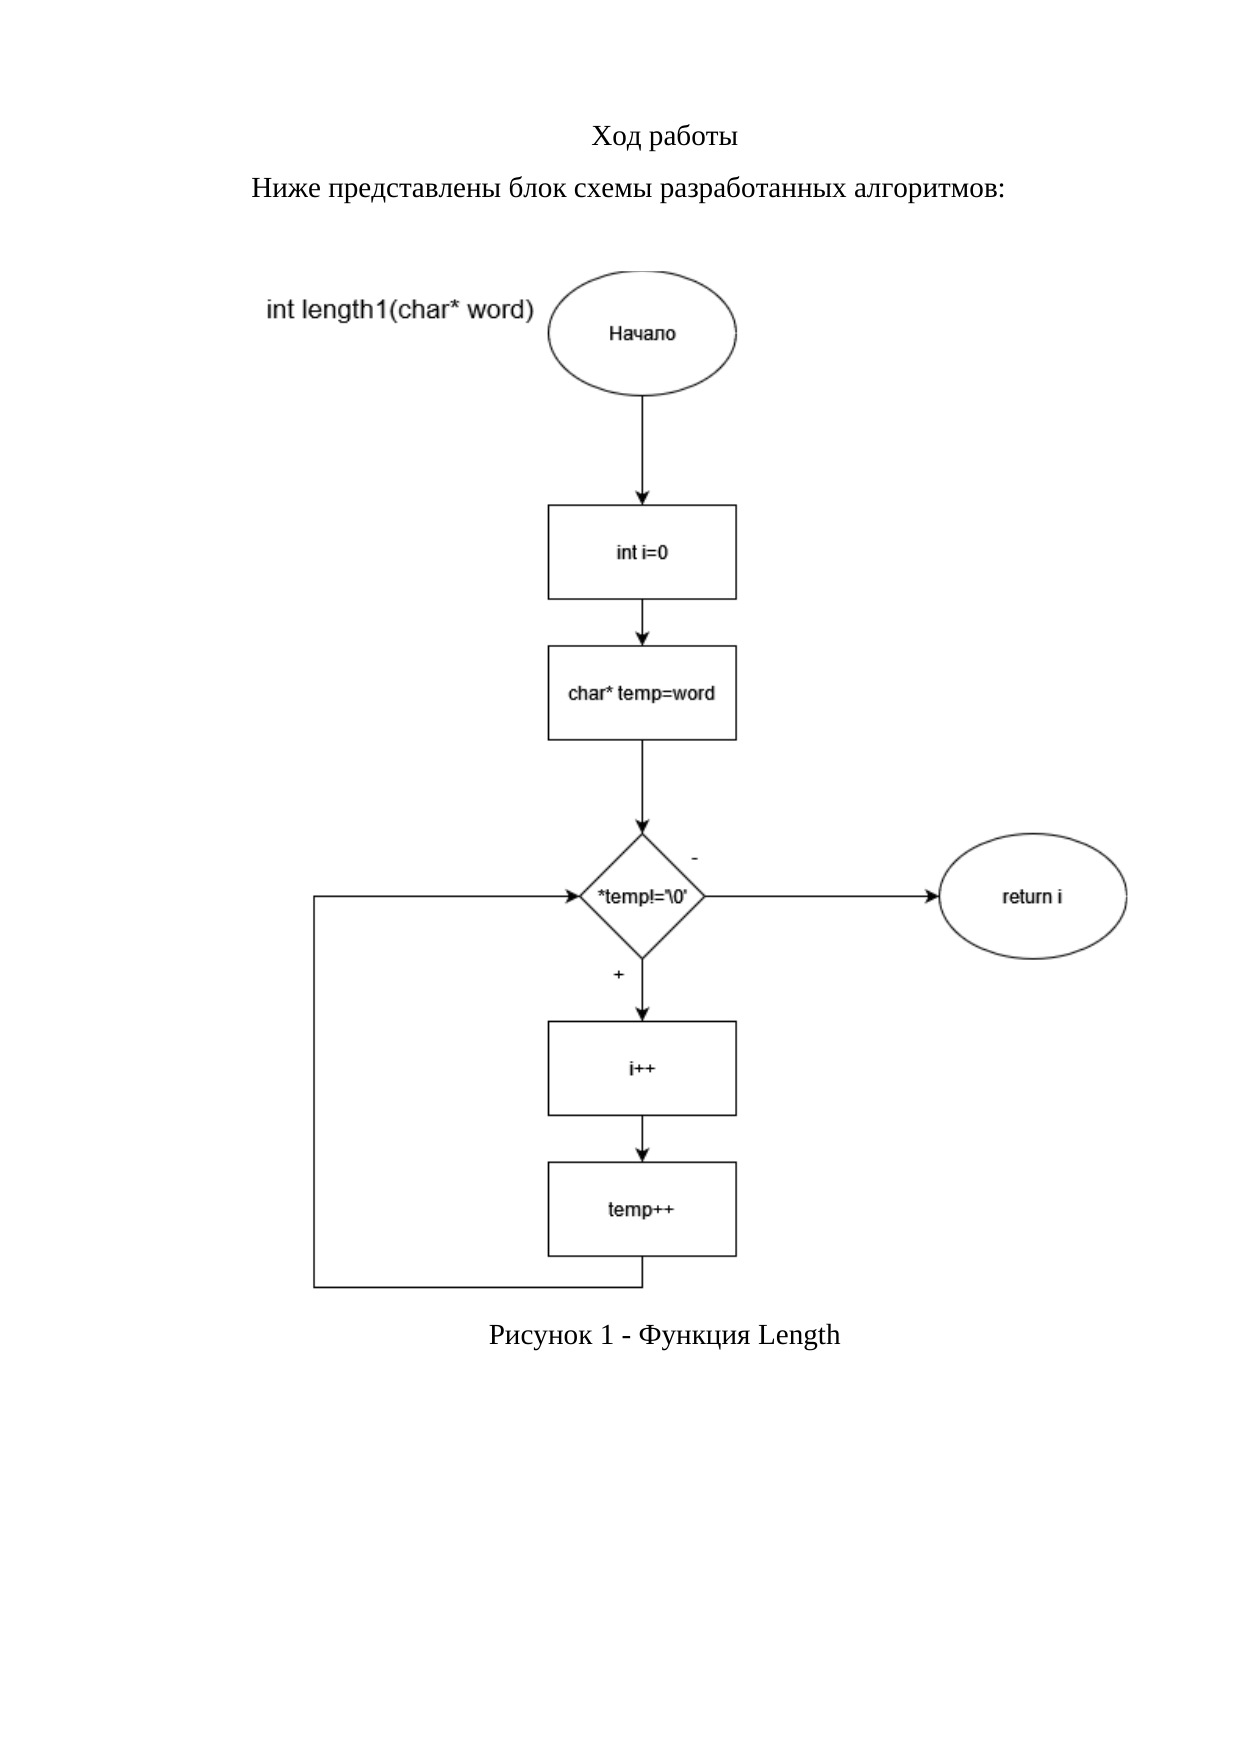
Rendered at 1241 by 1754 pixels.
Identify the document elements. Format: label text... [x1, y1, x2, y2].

text Ниже представлены блок схемы разработанных алгоритмов: [177, 170, 1152, 204]
text Ход работы [177, 118, 1152, 152]
picture [251, 271, 1128, 1301]
text Рисунок 1 - Функция Length [177, 1317, 1152, 1351]
